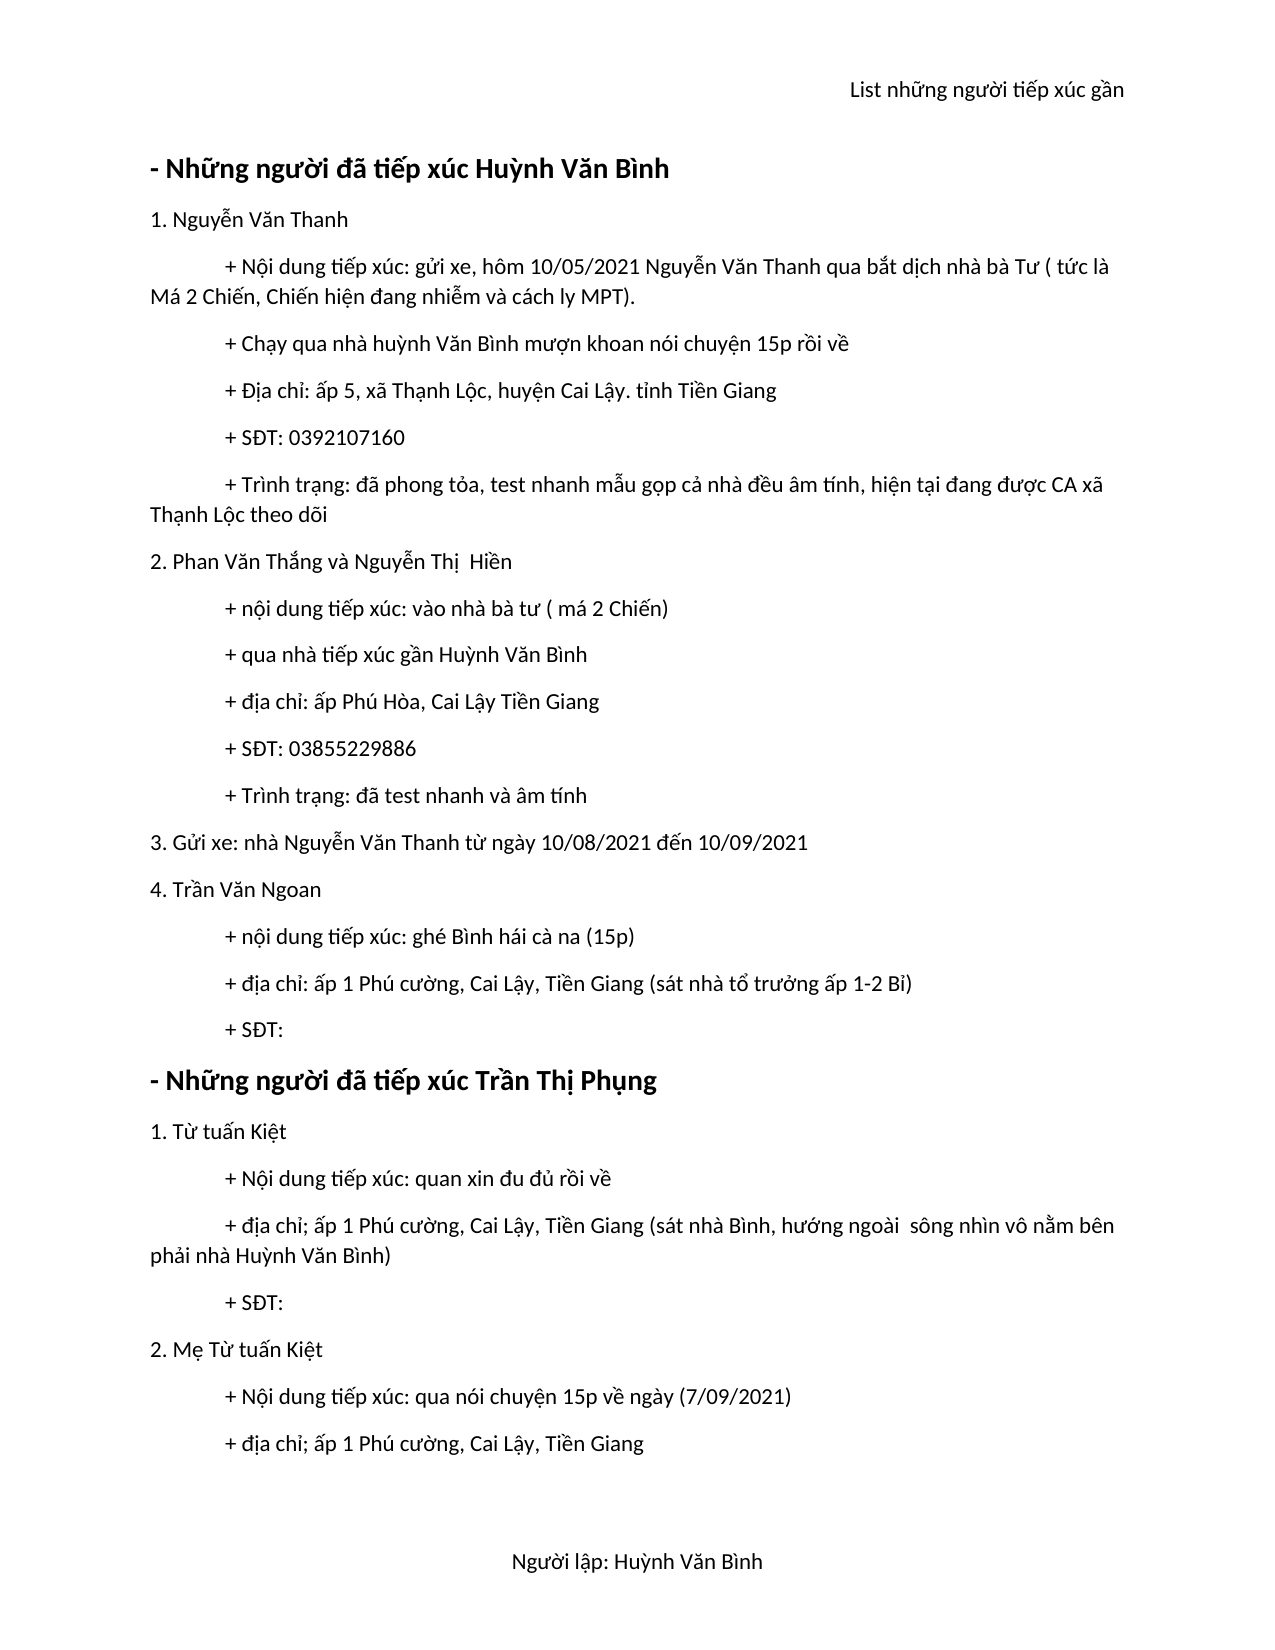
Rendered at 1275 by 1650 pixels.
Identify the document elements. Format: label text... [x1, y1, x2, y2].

text + địa chỉ; ấp 1 Phú cường, Cai Lậy, Tiền Giang (sát nhà Bình, hướng ngoài sông nhìn vô nằm bên phải nhà Huỳnh Văn Bình) [150, 1211, 1125, 1269]
text + Trình trạng: đã phong tỏa, test nhanh mẫu gọp cả nhà đều âm tính, hiện tại đang được CA xã Thạnh Lộc theo dõi [150, 470, 1125, 528]
text + địa chỉ; ấp 1 Phú cường, Cai Lậy, Tiền Giang [150, 1429, 1125, 1457]
text + Trình trạng: đã test nhanh và âm tính [150, 781, 1125, 809]
text + địa chỉ: ấp Phú Hòa, Cai Lậy Tiền Giang [150, 687, 1125, 715]
text 2. Mẹ Từ tuấn Kiệt [150, 1335, 1125, 1363]
text 2. Phan Văn Thắng và Nguyễn Thị Hiền [150, 547, 1125, 575]
text + SĐT: 03855229886 [150, 734, 1125, 762]
text 3. Gửi xe: nhà Nguyễn Văn Thanh từ ngày 10/08/2021 đến 10/09/2021 [150, 828, 1125, 856]
text + Nội dung tiếp xúc: qua nói chuyện 15p về ngày (7/09/2021) [150, 1382, 1125, 1410]
text + Chạy qua nhà huỳnh Văn Bình mượn khoan nói chuyện 15p rồi về [150, 329, 1125, 357]
text 1. Từ tuấn Kiệt [150, 1117, 1125, 1146]
text + địa chỉ: ấp 1 Phú cường, Cai Lậy, Tiền Giang (sát nhà tổ trưởng ấp 1-2 Bỉ) [150, 969, 1125, 997]
text - Những người đã tiếp xúc Trần Thị Phụng [150, 1062, 1125, 1098]
text + SĐT: [150, 1288, 1125, 1316]
text + nội dung tiếp xúc: vào nhà bà tư ( má 2 Chiến) [150, 594, 1125, 622]
text + SĐT: 0392107160 [150, 423, 1125, 451]
text 4. Trần Văn Ngoan [150, 875, 1125, 903]
text + nội dung tiếp xúc: ghé Bình hái cà na (15p) [150, 922, 1125, 950]
text + Địa chỉ: ấp 5, xã Thạnh Lộc, huyện Cai Lậy. tỉnh Tiền Giang [150, 376, 1125, 404]
text + Nội dung tiếp xúc: quan xin đu đủ rồi về [150, 1164, 1125, 1192]
text + Nội dung tiếp xúc: gửi xe, hôm 10/05/2021 Nguyễn Văn Thanh qua bắt dịch nhà bà Tư ( tức là Má 2 Chiến, Chiến hiện đang nhiễm và cách ly MPT). [150, 252, 1125, 310]
text 1. Nguyễn Văn Thanh [150, 205, 1125, 233]
text + qua nhà tiếp xúc gần Huỳnh Văn Bình [150, 641, 1125, 668]
text - Những người đã tiếp xúc Huỳnh Văn Bình [150, 150, 1125, 186]
text + SĐT: [150, 1016, 1125, 1043]
